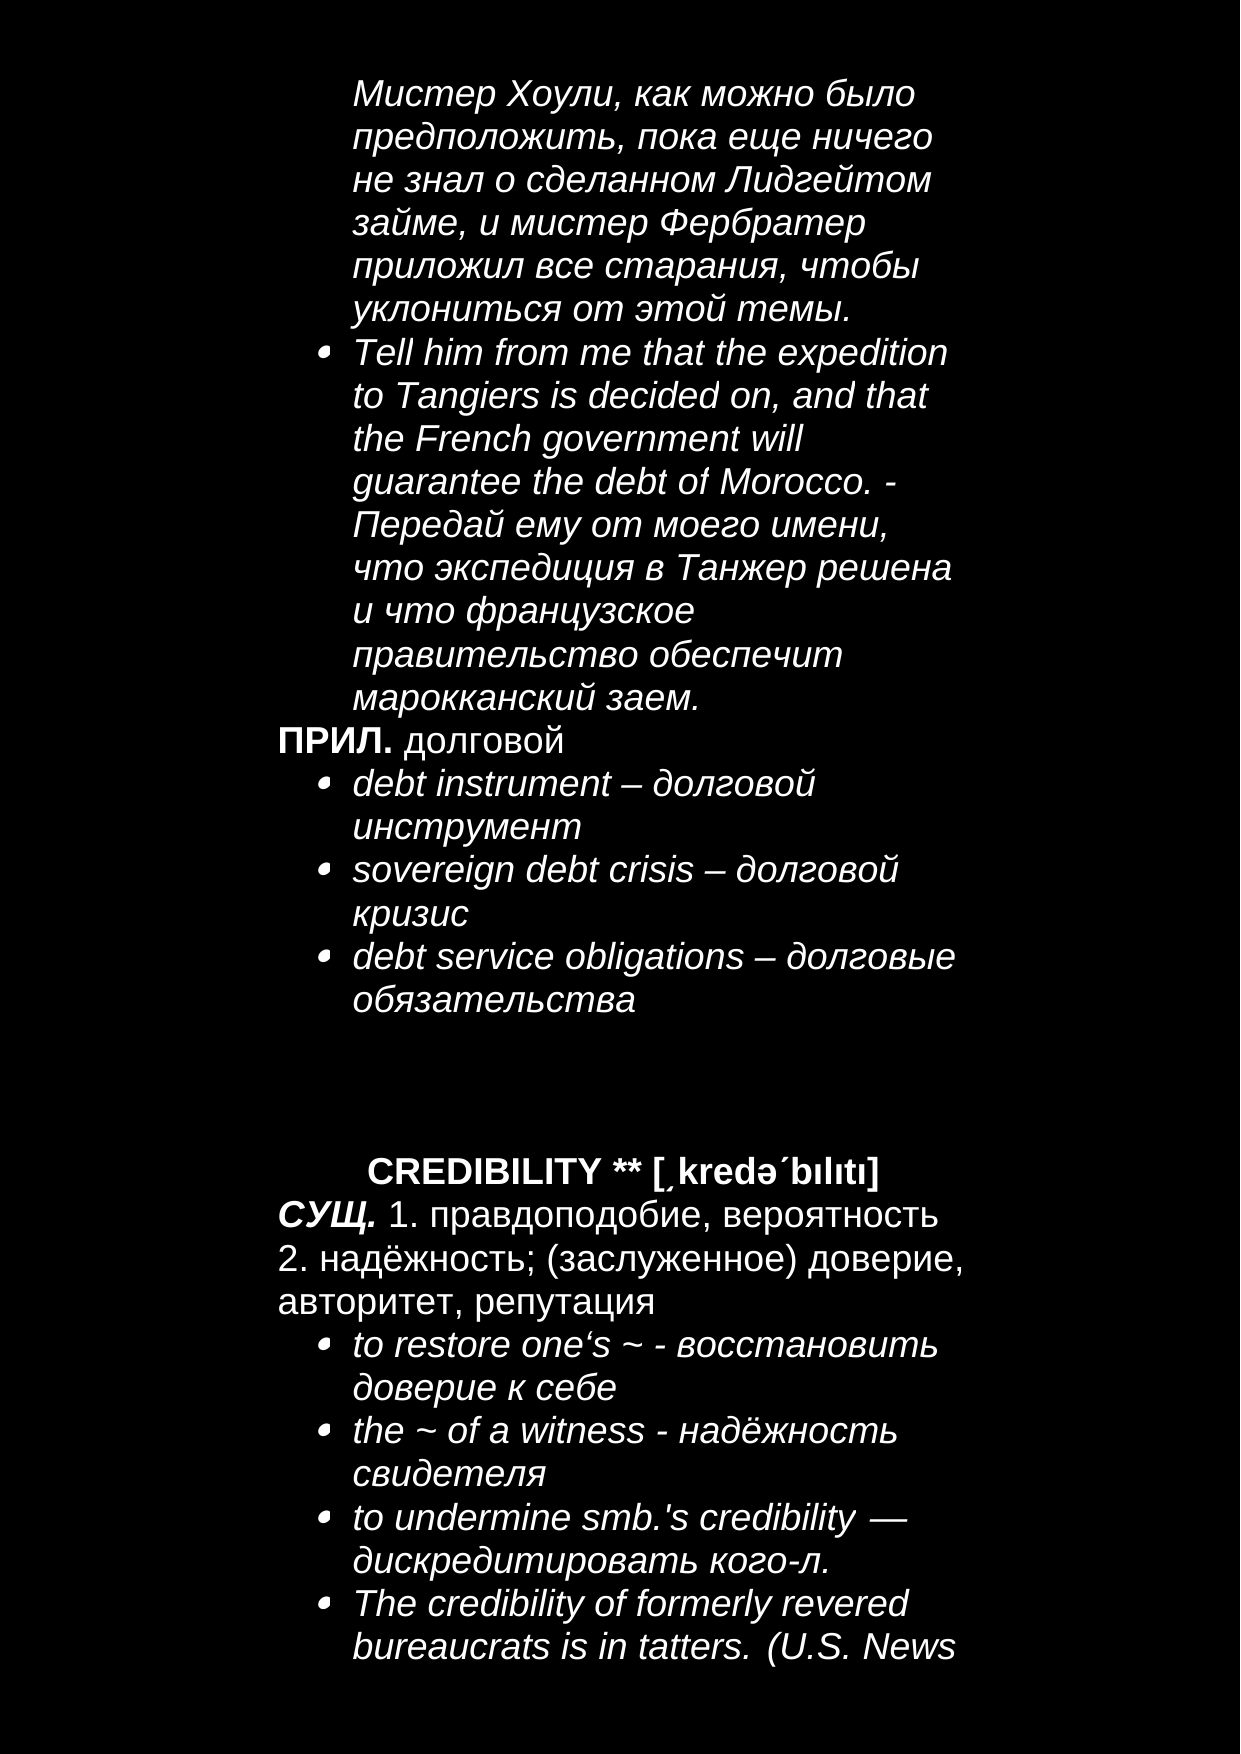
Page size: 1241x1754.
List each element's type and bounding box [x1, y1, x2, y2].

table_header [270, 62, 976, 1676]
